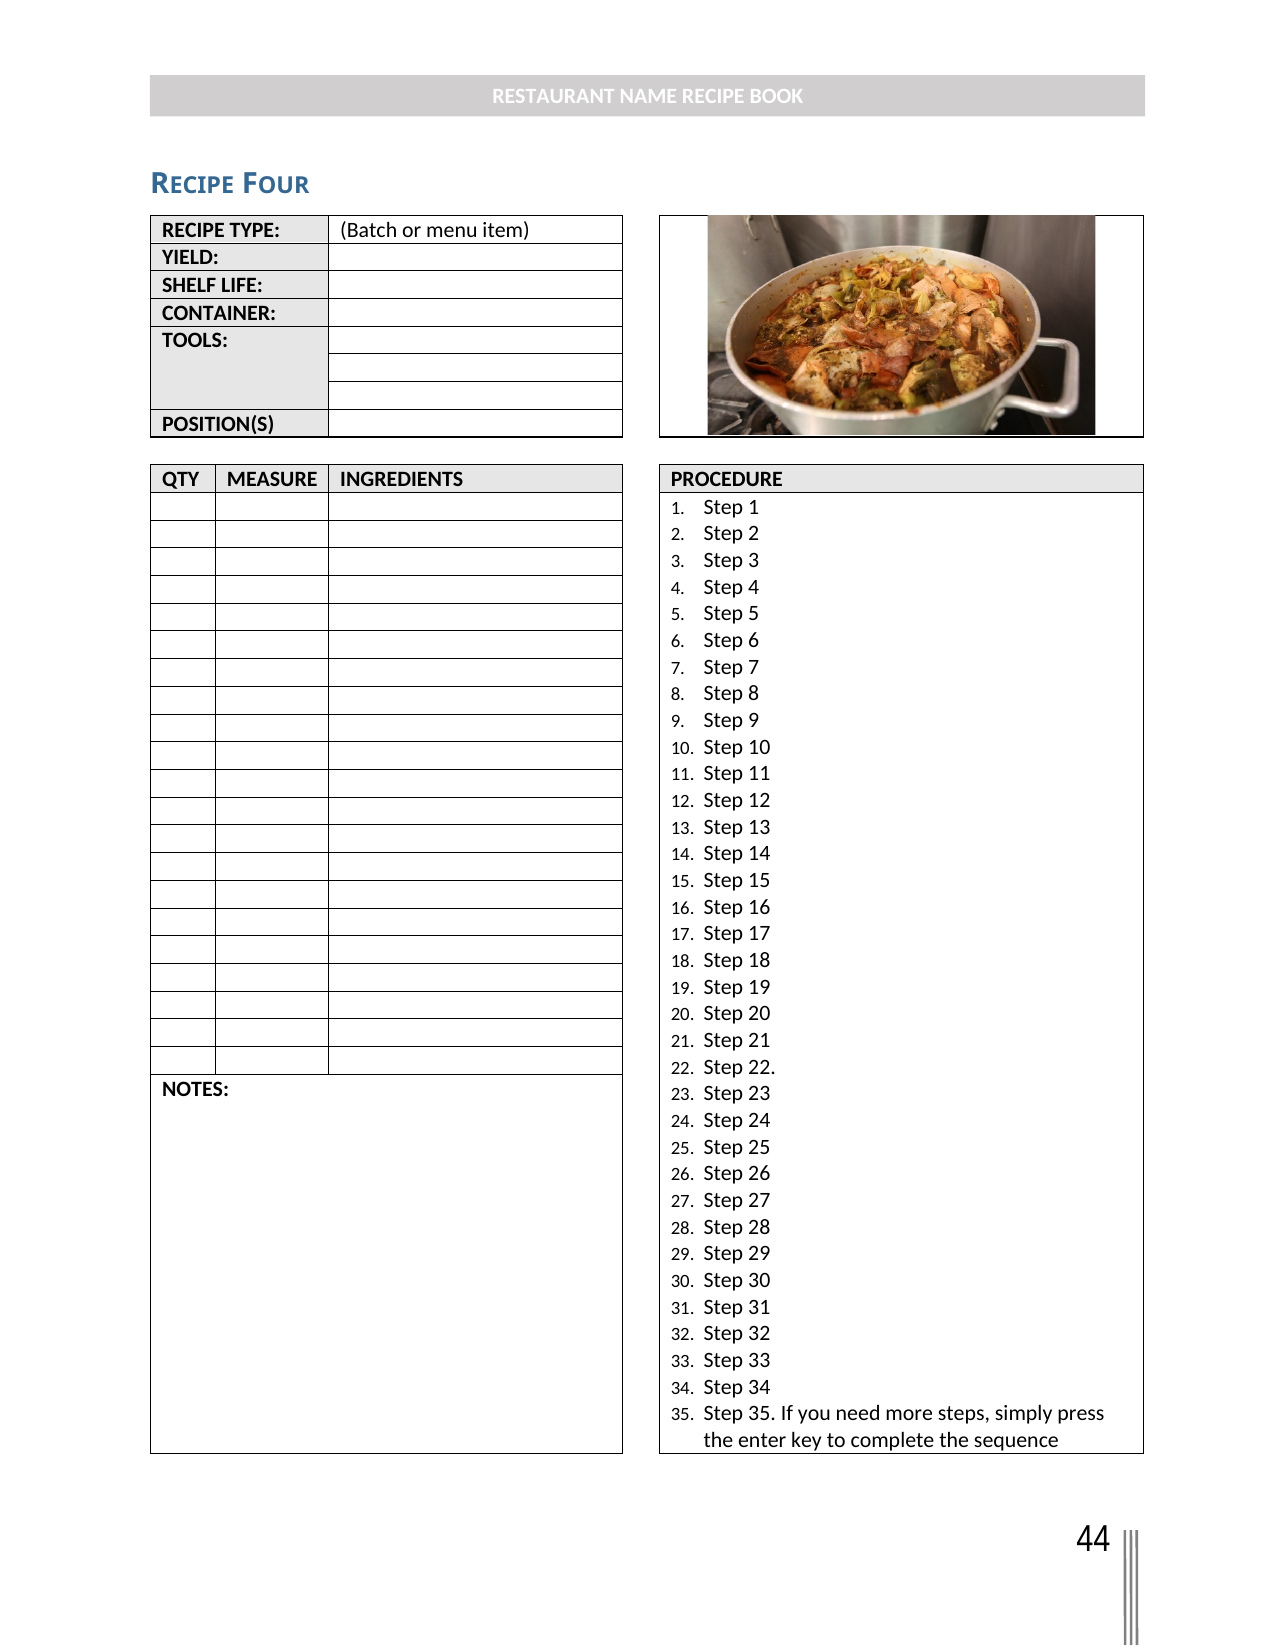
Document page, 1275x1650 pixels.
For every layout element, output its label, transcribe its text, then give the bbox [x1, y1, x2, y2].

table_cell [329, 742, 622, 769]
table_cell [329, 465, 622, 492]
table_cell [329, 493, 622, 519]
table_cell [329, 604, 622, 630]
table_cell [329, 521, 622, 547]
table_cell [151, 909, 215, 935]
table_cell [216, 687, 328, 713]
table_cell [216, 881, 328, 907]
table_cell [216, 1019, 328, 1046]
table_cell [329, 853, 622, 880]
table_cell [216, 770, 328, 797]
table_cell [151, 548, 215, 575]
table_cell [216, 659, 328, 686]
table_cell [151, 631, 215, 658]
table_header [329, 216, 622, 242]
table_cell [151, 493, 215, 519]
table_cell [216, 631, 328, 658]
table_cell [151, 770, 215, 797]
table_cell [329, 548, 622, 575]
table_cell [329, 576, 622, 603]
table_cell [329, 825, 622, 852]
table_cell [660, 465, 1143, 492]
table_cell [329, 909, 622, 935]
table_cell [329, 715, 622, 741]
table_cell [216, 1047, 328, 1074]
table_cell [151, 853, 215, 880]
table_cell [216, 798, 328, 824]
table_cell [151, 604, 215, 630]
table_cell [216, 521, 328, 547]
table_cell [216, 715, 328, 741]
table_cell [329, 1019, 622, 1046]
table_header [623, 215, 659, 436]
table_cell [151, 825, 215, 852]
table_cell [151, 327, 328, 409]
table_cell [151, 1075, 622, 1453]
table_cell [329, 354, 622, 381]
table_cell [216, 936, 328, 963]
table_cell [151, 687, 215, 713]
subtitle Recipe Four [150, 162, 1125, 202]
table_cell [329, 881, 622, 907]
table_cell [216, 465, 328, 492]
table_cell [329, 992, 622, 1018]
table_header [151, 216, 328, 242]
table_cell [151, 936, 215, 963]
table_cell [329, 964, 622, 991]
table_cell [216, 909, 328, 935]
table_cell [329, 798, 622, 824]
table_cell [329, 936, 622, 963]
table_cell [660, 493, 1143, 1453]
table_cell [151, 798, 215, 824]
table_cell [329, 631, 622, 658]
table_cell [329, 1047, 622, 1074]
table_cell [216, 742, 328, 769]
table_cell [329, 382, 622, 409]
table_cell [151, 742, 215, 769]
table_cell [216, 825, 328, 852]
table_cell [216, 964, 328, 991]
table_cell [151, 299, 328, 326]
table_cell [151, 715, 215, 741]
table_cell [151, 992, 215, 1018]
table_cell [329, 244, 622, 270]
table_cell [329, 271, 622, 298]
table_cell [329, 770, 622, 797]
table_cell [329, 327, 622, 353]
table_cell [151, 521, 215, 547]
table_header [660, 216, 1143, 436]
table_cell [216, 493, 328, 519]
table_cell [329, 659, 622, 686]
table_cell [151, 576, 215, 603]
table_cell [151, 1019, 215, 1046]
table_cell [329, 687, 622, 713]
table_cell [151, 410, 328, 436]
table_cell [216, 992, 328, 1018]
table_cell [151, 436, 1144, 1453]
picture [707, 215, 1096, 435]
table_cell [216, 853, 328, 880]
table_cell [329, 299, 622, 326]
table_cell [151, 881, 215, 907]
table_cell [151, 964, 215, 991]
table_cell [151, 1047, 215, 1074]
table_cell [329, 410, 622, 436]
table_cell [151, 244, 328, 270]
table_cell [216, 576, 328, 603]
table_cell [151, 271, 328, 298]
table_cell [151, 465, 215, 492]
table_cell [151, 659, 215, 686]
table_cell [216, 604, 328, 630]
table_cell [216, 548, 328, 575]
